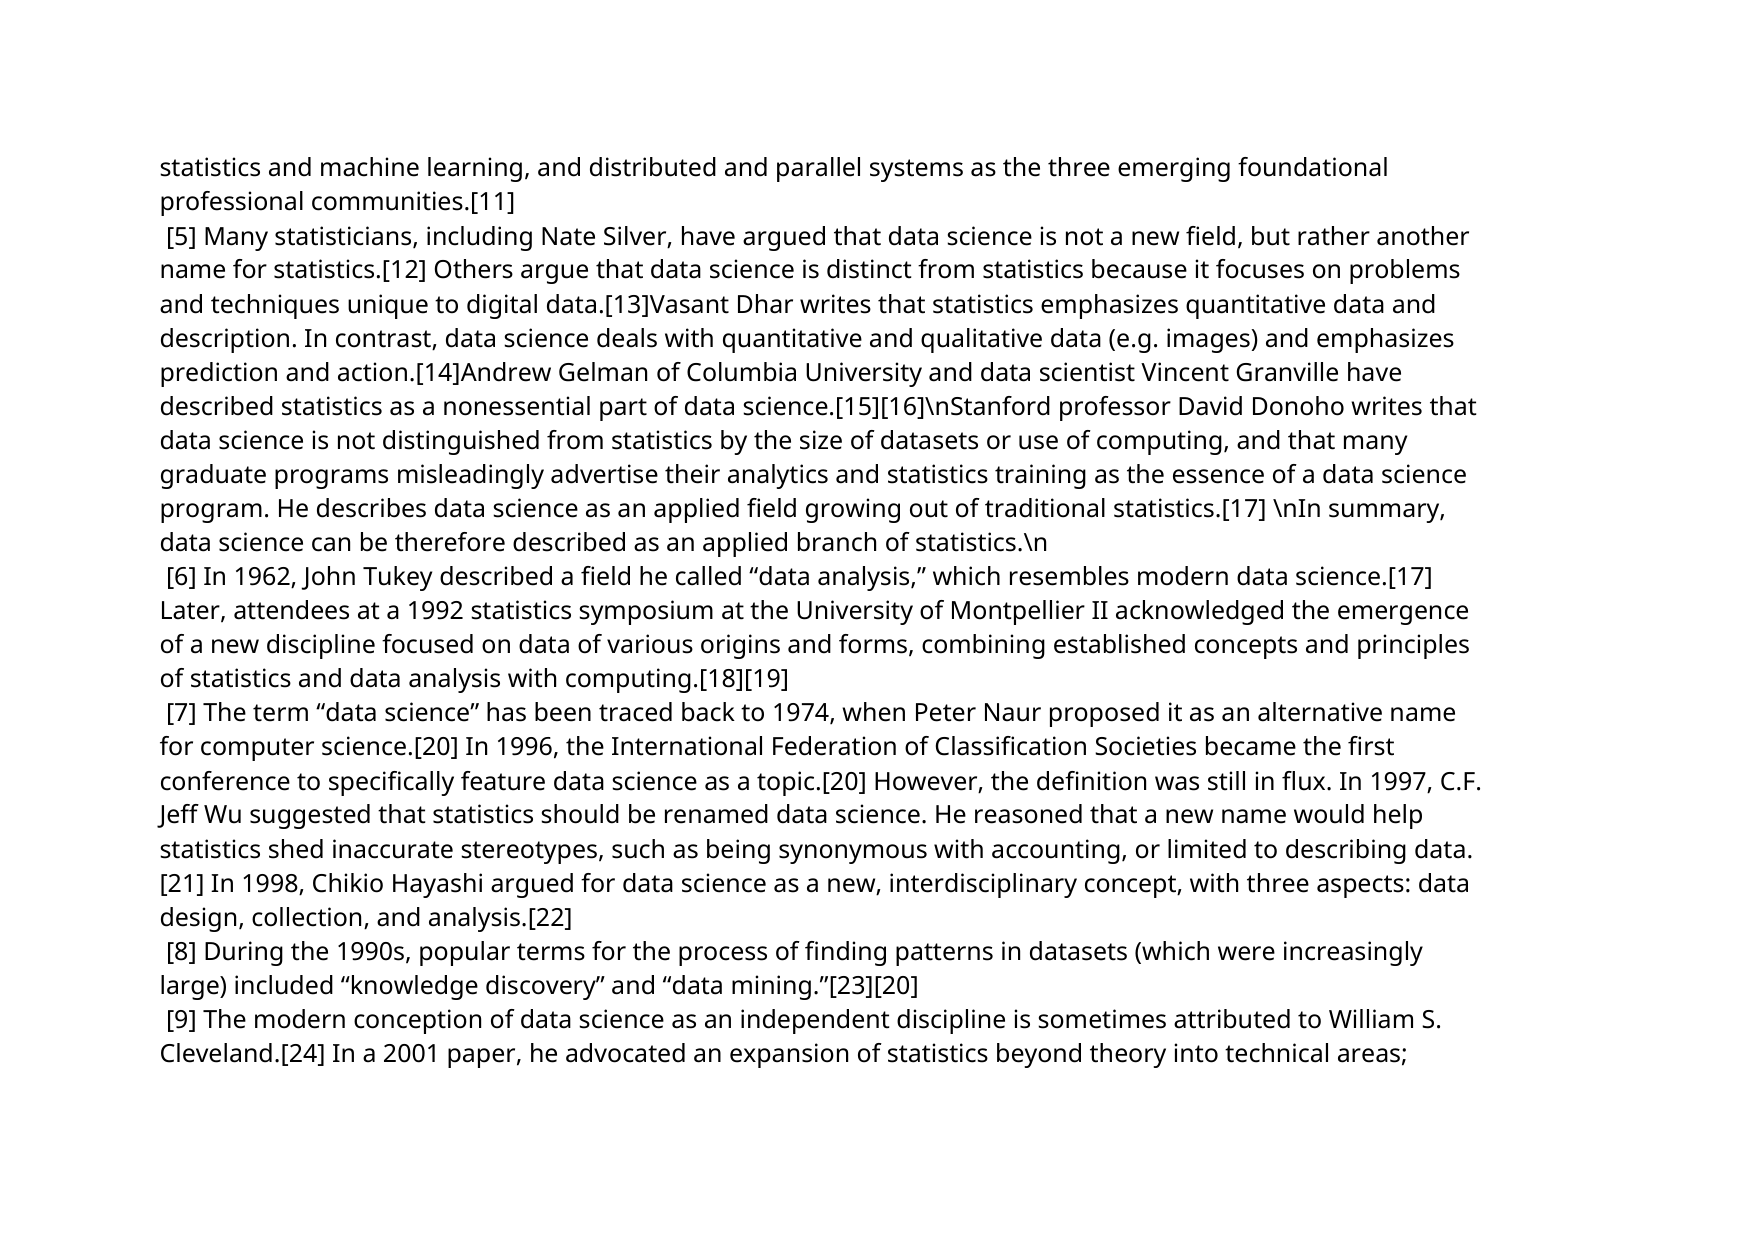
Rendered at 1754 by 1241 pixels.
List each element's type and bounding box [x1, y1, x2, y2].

table_header [150, 150, 1487, 1082]
